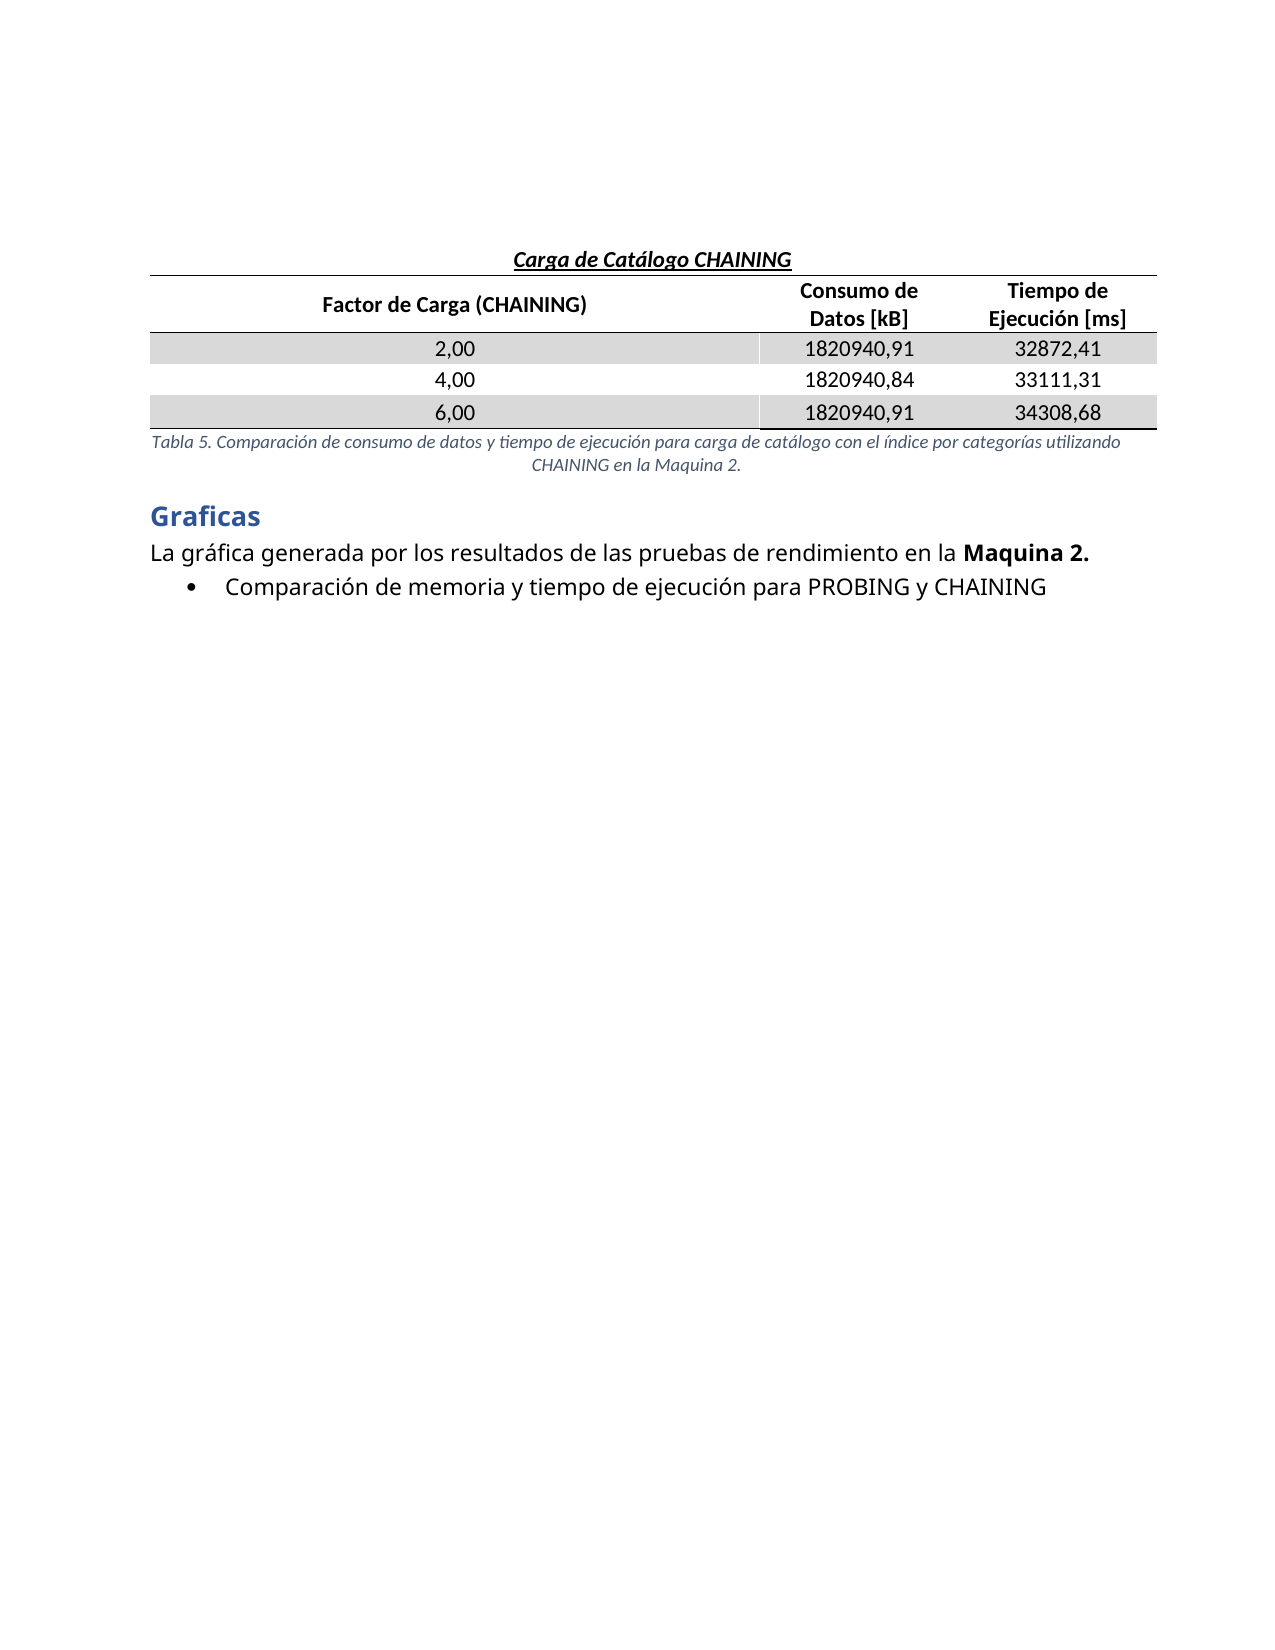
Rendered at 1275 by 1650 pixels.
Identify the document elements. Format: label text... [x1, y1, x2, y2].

table_cell 4,00 [150, 364, 759, 395]
table_cell 1820940,91 [760, 395, 959, 428]
table_cell Factor de Carga (CHAINING) [150, 276, 759, 332]
table_cell 33111,31 [959, 364, 1157, 395]
text Tabla 5. Comparación de consumo de datos y tiempo de ejecución para carga de catálogo con el índice por categorías utilizando CHAINING en la Maquina 2. [150, 430, 1125, 476]
table_cell Tiempo de Ejecución [ms] [959, 276, 1157, 332]
list Comparación de memoria y tiempo de ejecución para PROBING y CHAINING [187, 571, 1125, 602]
table_cell 6,00 [150, 395, 759, 428]
table_header Carga de Catálogo CHAINING [150, 244, 1157, 275]
subtitle Graficas [150, 497, 1125, 534]
table_cell 2,00 [150, 333, 759, 364]
table_cell 34308,68 [959, 395, 1157, 428]
table_cell 1820940,91 [760, 333, 959, 364]
table_cell Consumo de Datos [kB] [760, 276, 959, 332]
table_cell 1820940,84 [760, 364, 959, 395]
table_cell 32872,41 [959, 333, 1157, 364]
text La gráfica generada por los resultados de las pruebas de rendimiento en la Maquina 2. [150, 537, 1125, 568]
